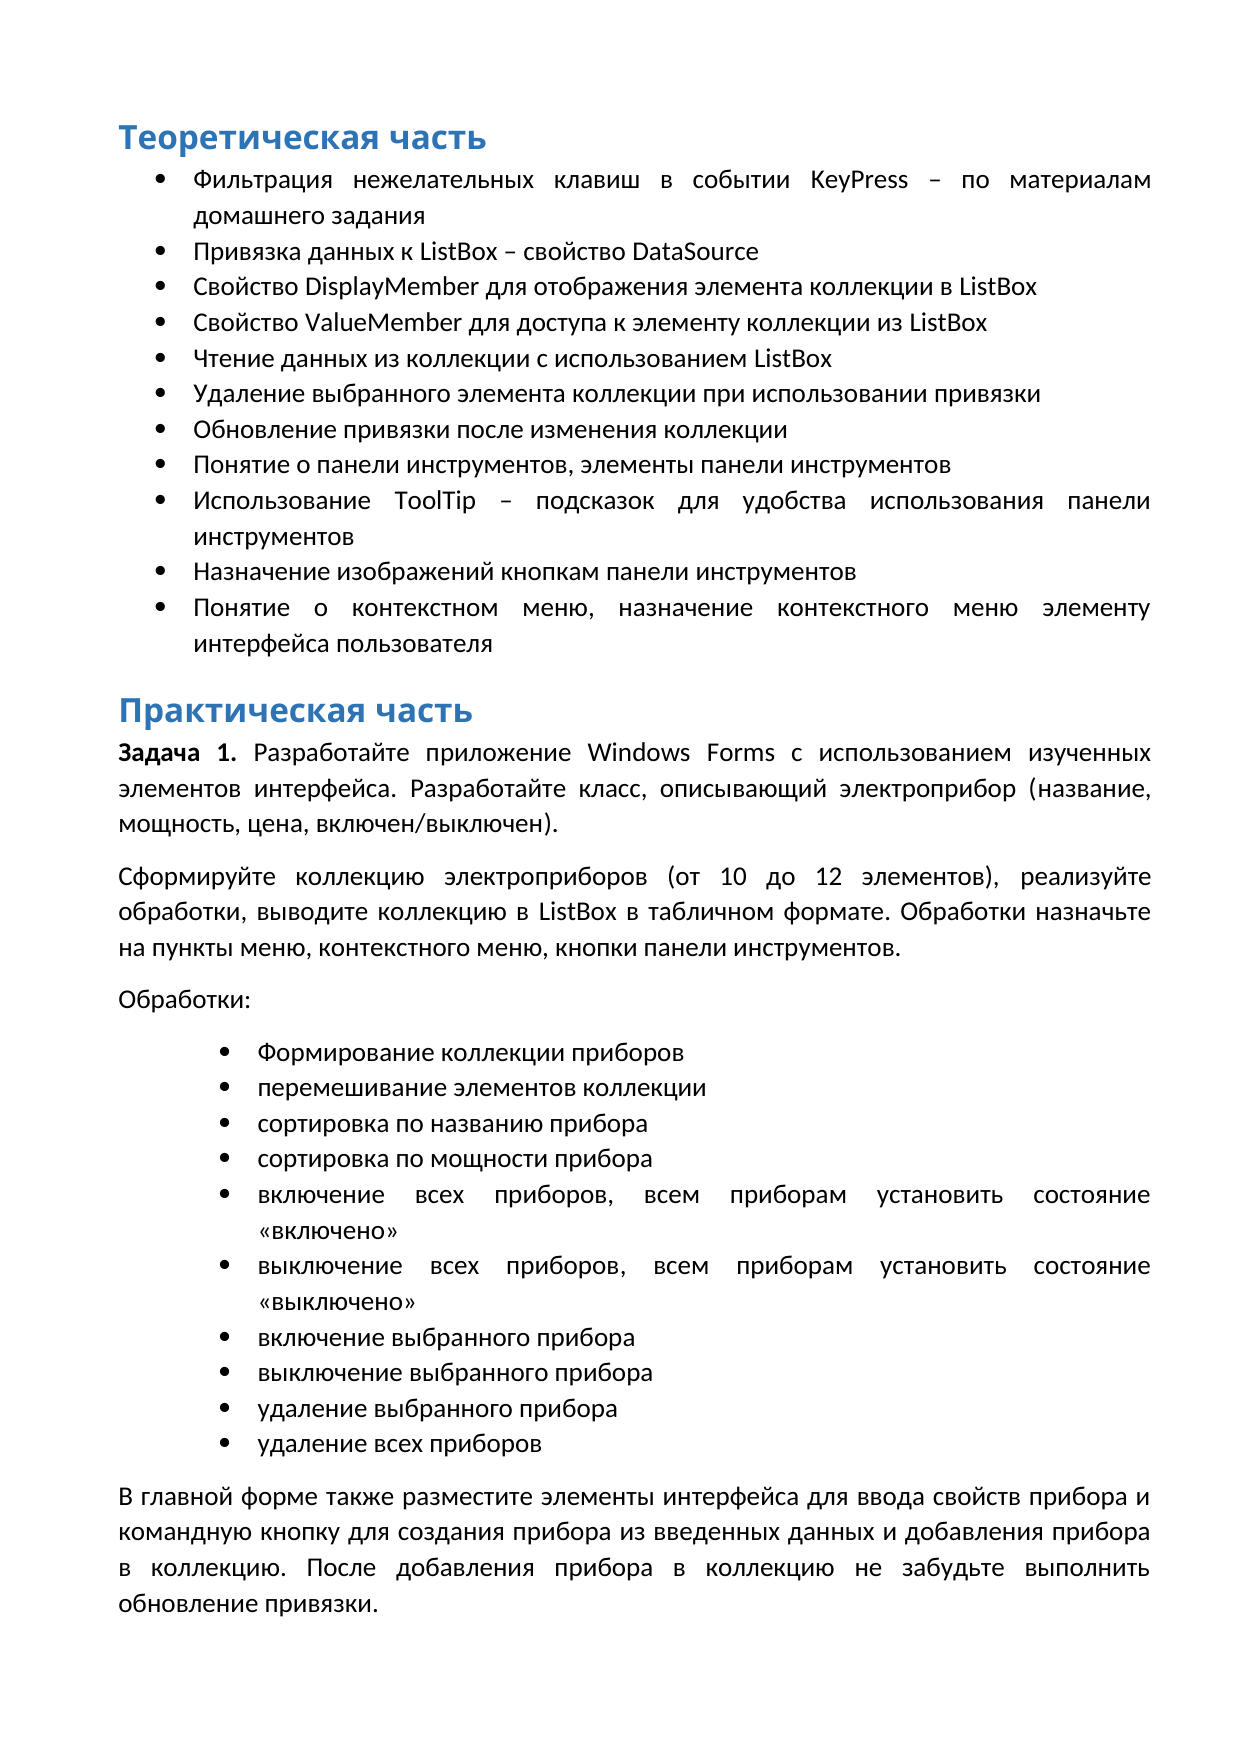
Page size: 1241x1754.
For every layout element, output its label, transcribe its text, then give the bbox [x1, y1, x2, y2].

list перемешивание элементов коллекции [220, 1070, 1152, 1103]
list Свойство DisplayMember для отображения элемента коллекции в ListBox [156, 269, 1152, 302]
list Привязка данных к ListBox – свойство DataSource [156, 234, 1152, 267]
text Сформируйте коллекцию электроприборов (от 10 до 12 элементов), реализуйте обработки, выводите коллекцию в ListBox в табличном формате. Обработки назначьте на пункты меню, контекстного меню, кнопки панели инструментов. [118, 859, 1152, 963]
list выключение выбранного прибора [220, 1355, 1152, 1388]
subtitle Практическая часть [118, 686, 1152, 732]
list Назначение изображений кнопкам панели инструментов [156, 554, 1152, 587]
list включение всех приборов, всем приборам установить состояние «включено» [220, 1177, 1152, 1246]
text Обработки: [118, 982, 1152, 1015]
list выключение всех приборов, всем приборам установить состояние «выключено» [220, 1248, 1152, 1317]
list Чтение данных из коллекции с использованием ListBox [156, 341, 1152, 374]
list Понятие о панели инструментов, элементы панели инструментов [156, 448, 1152, 481]
list Обновление привязки после изменения коллекции [156, 412, 1152, 445]
list Свойство ValueMember для доступа к элементу коллекции из ListBox [156, 305, 1152, 338]
text Задача 1. Разработайте приложение Windows Forms с использованием изученных элементов интерфейса. Разработайте класс, описывающий электроприбор (название, мощность, цена, включен/выключен). [118, 735, 1152, 839]
list Формирование коллекции приборов [220, 1035, 1152, 1068]
text В главной форме также разместите элементы интерфейса для ввода свойств прибора и командную кнопку для создания прибора из введенных данных и добавления прибора в коллекцию. После добавления прибора в коллекцию не забудьте выполнить обновление привязки. [118, 1583, 1152, 1619]
list сортировка по названию прибора [220, 1106, 1152, 1139]
list Использование ToolTip – подсказок для удобства использования панели инструментов [156, 483, 1152, 552]
list Удаление выбранного элемента коллекции при использовании привязки [156, 376, 1152, 409]
list включение выбранного прибора [220, 1320, 1152, 1353]
list удаление всех приборов [220, 1427, 1152, 1459]
list Понятие о контекстном меню, назначение контекстного меню элементу интерфейса пользователя [156, 590, 1152, 659]
subtitle Теоретическая часть [118, 114, 1152, 159]
list сортировка по мощности прибора [220, 1142, 1152, 1174]
list удаление выбранного прибора [220, 1391, 1152, 1424]
list Фильтрация нежелательных клавиш в событии KeyPress – по материалам домашнего задания [156, 163, 1152, 231]
